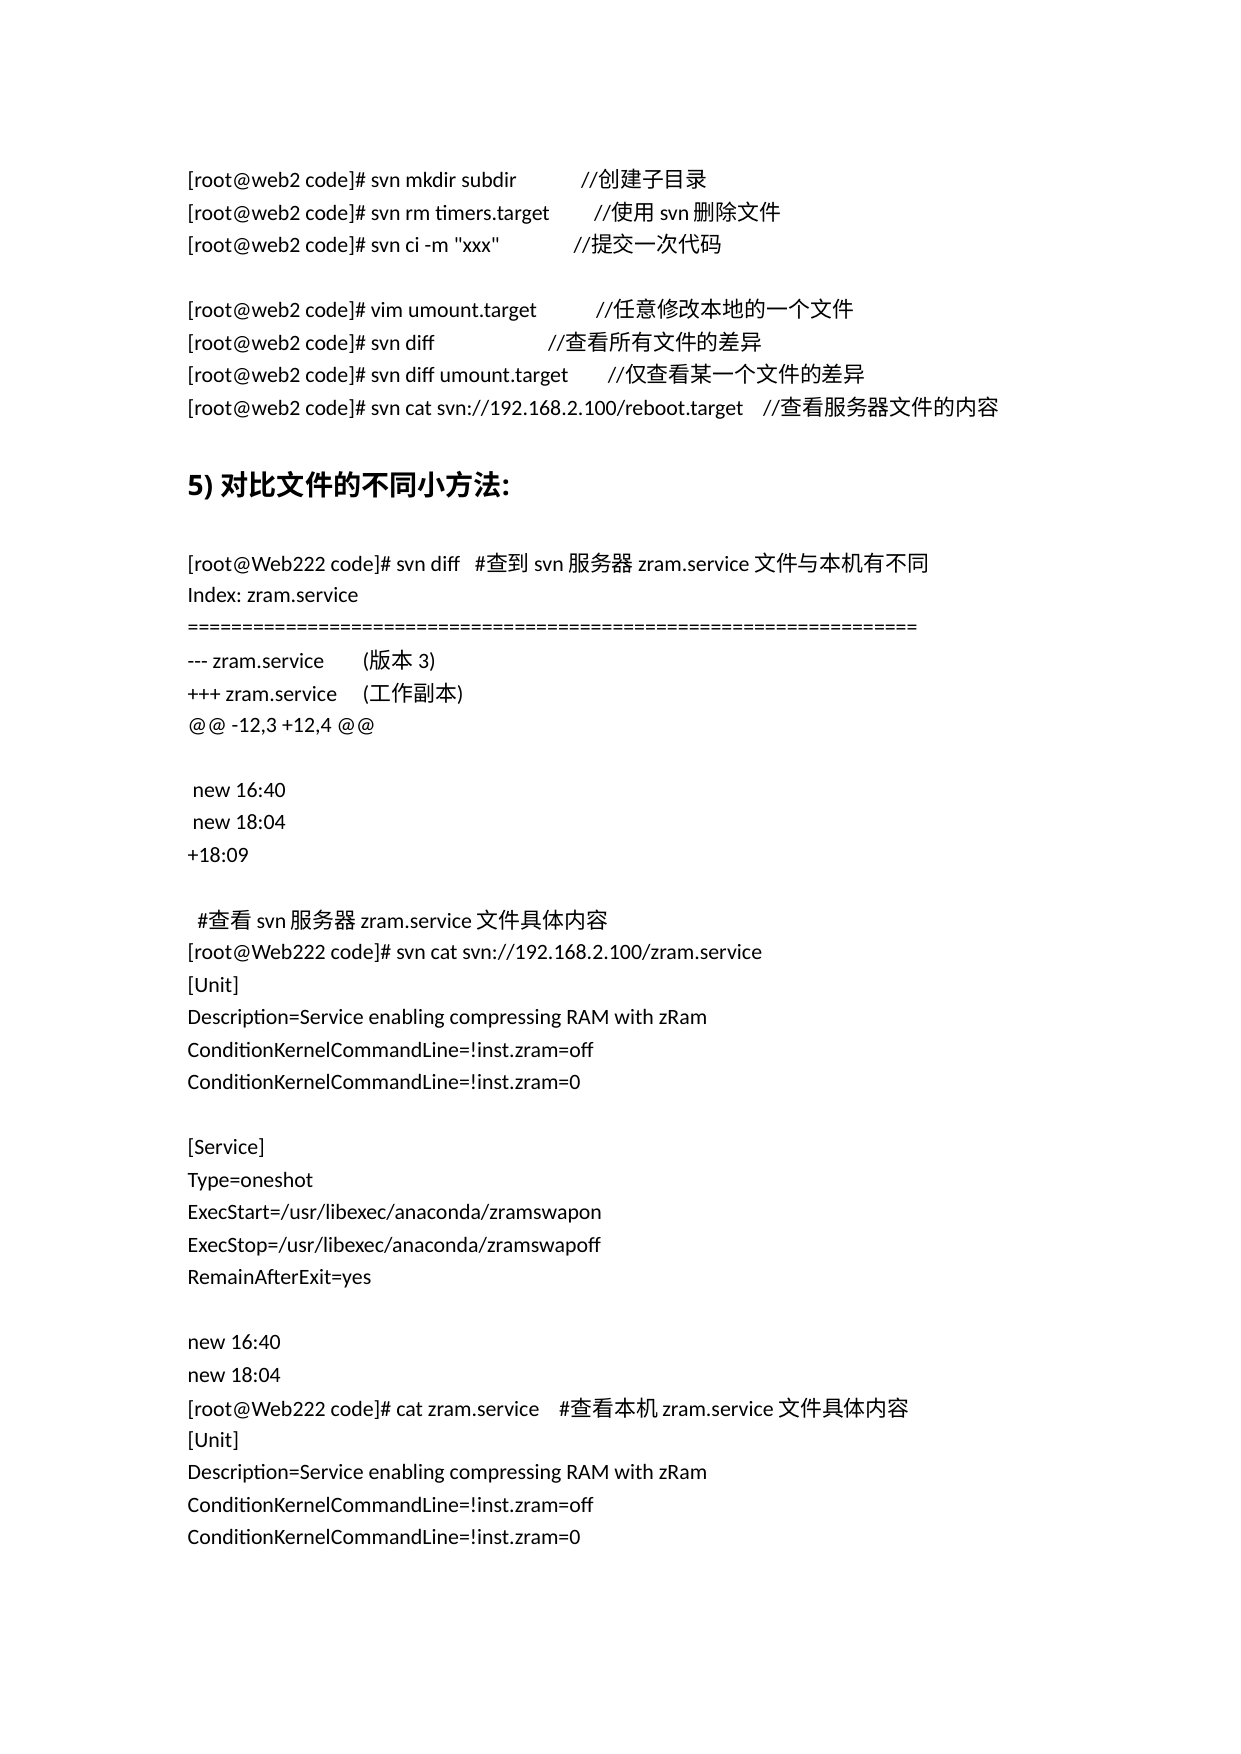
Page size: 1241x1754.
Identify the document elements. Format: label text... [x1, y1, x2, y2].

text Description=Service enabling compressing RAM with zRam [187, 1000, 1053, 1033]
text new 18:04 [187, 1358, 1053, 1390]
text RemainAfterExit=yes [187, 1260, 1053, 1293]
text new 16:40 [187, 773, 1053, 805]
text new 16:40 [187, 1325, 1053, 1358]
text ConditionKernelCommandLine=!inst.zram=off [187, 1033, 1053, 1065]
text [root@web2 code]# svn diff umount.target //仅查看某一个文件的差异 [187, 357, 1053, 389]
subtitle 5) 对比文件的不同小方法: [187, 451, 1053, 516]
text [root@web2 code]# svn mkdir subdir //创建子目录 [187, 162, 1053, 194]
text Index: zram.service [187, 578, 1053, 610]
text ExecStart=/usr/libexec/anaconda/zramswapon [187, 1195, 1053, 1228]
text #查看svn服务器zram.service文件具体内容 [187, 903, 1053, 935]
text [root@web2 code]# svn ci -m "xxx" //提交一次代码 [187, 227, 1053, 259]
text --- zram.service (版本 3) [187, 643, 1053, 675]
text [root@Web222 code]# cat zram.service #查看本机zram.service文件具体内容 [187, 1390, 1053, 1423]
text Description=Service enabling compressing RAM with zRam [187, 1455, 1053, 1488]
text [root@web2 code]# svn cat svn://192.168.2.100/reboot.target //查看服务器文件的内容 [187, 389, 1053, 422]
text [root@web2 code]# svn rm timers.target //使用svn删除文件 [187, 194, 1053, 227]
text [root@web2 code]# svn diff //查看所有文件的差异 [187, 324, 1053, 357]
text new 18:04 [187, 805, 1053, 838]
text +18:09 [187, 838, 1053, 870]
text [root@Web222 code]# svn cat svn://192.168.2.100/zram.service [187, 935, 1053, 968]
text ExecStop=/usr/libexec/anaconda/zramswapoff [187, 1228, 1053, 1260]
text ConditionKernelCommandLine=!inst.zram=off [187, 1488, 1053, 1520]
text [root@Web222 code]# svn diff #查到svn服务器zram.service文件与本机有不同 [187, 545, 1053, 578]
text [root@web2 code]# vim umount.target //任意修改本地的一个文件 [187, 292, 1053, 324]
text [Unit] [187, 1423, 1053, 1455]
text Type=oneshot [187, 1163, 1053, 1195]
text =================================================================== [187, 610, 1053, 643]
text @@ -12,3 +12,4 @@ [187, 708, 1053, 740]
text [Service] [187, 1130, 1053, 1163]
text [Unit] [187, 968, 1053, 1000]
text ConditionKernelCommandLine=!inst.zram=0 [187, 1065, 1053, 1098]
text ConditionKernelCommandLine=!inst.zram=0 [187, 1520, 1053, 1553]
text +++ zram.service (工作副本) [187, 675, 1053, 708]
